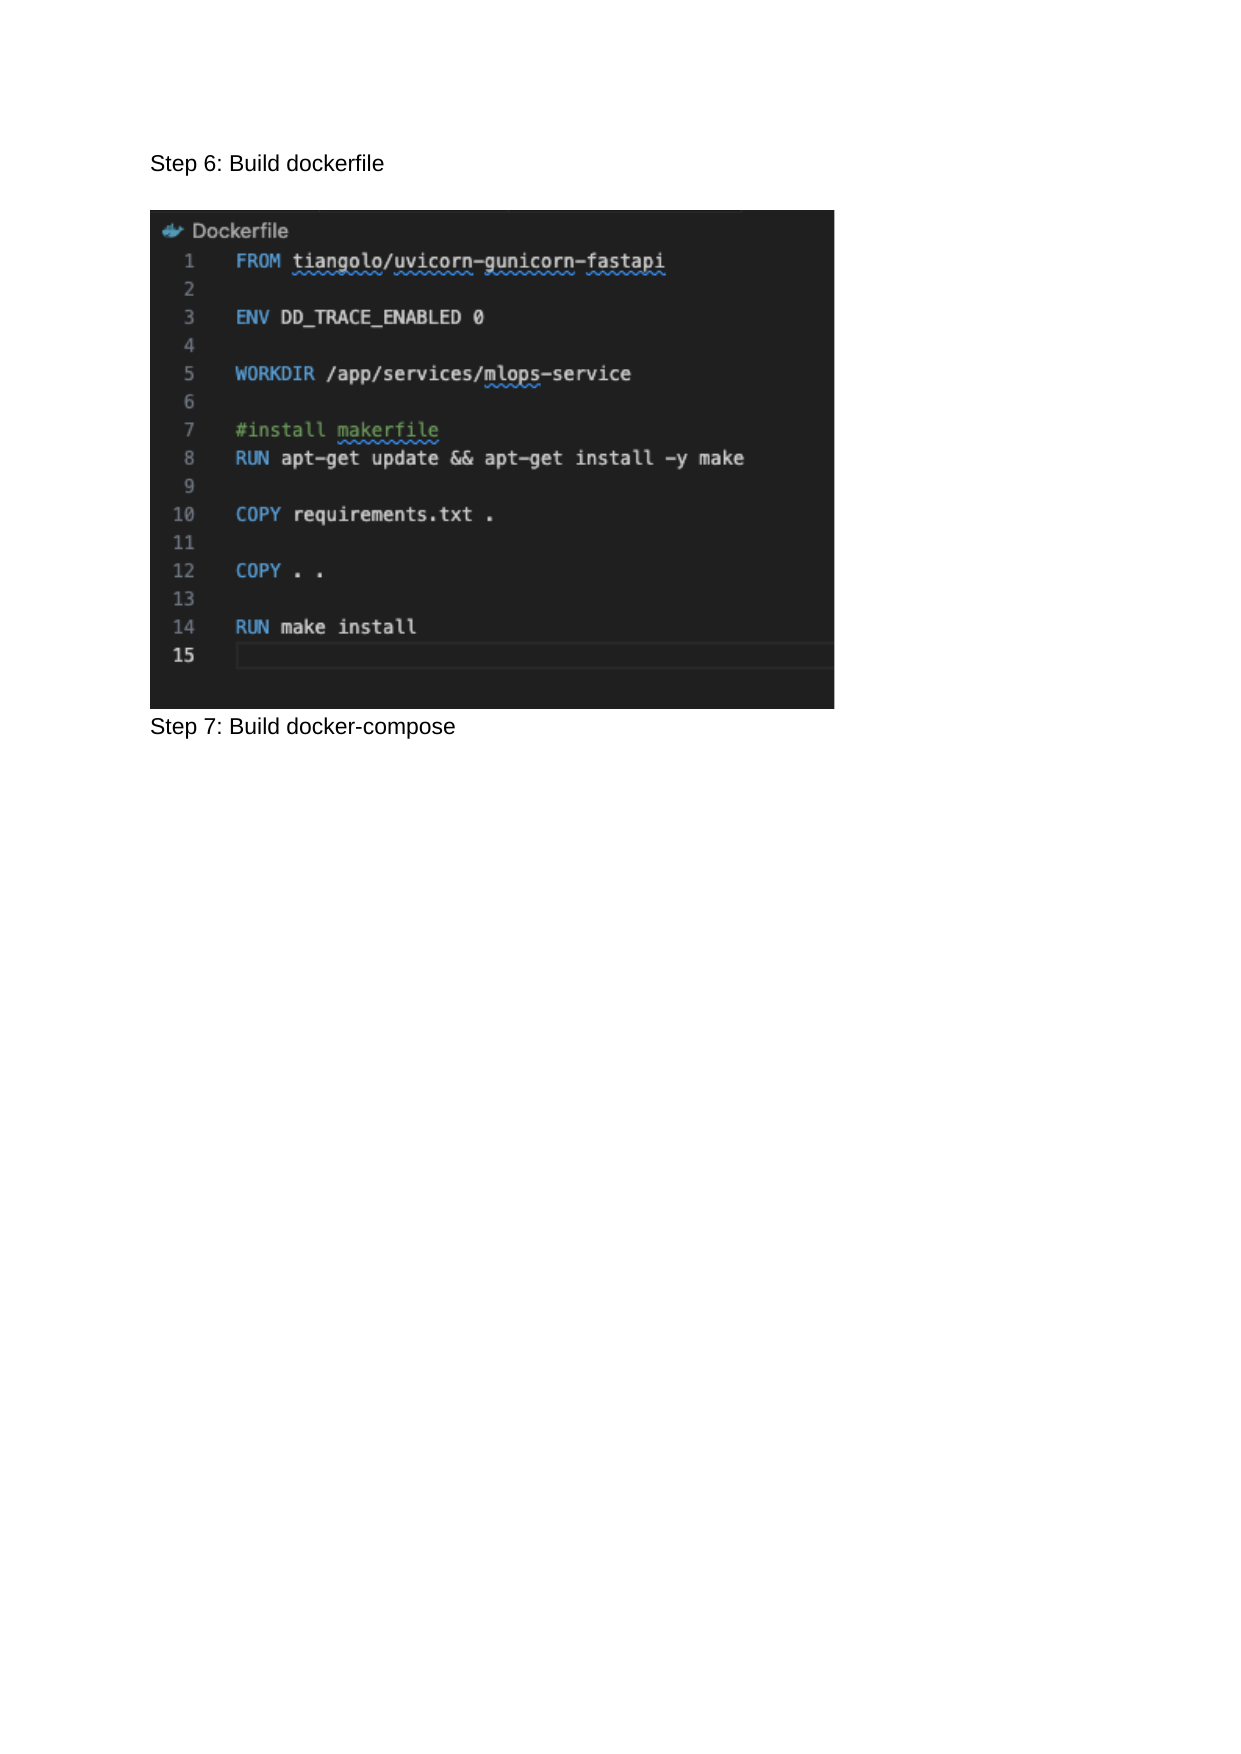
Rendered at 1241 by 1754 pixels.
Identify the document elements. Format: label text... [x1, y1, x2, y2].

text Step 6: Build dockerfile [150, 150, 1090, 176]
text Step 7: Build docker-compose [150, 713, 1090, 739]
picture [150, 210, 835, 709]
